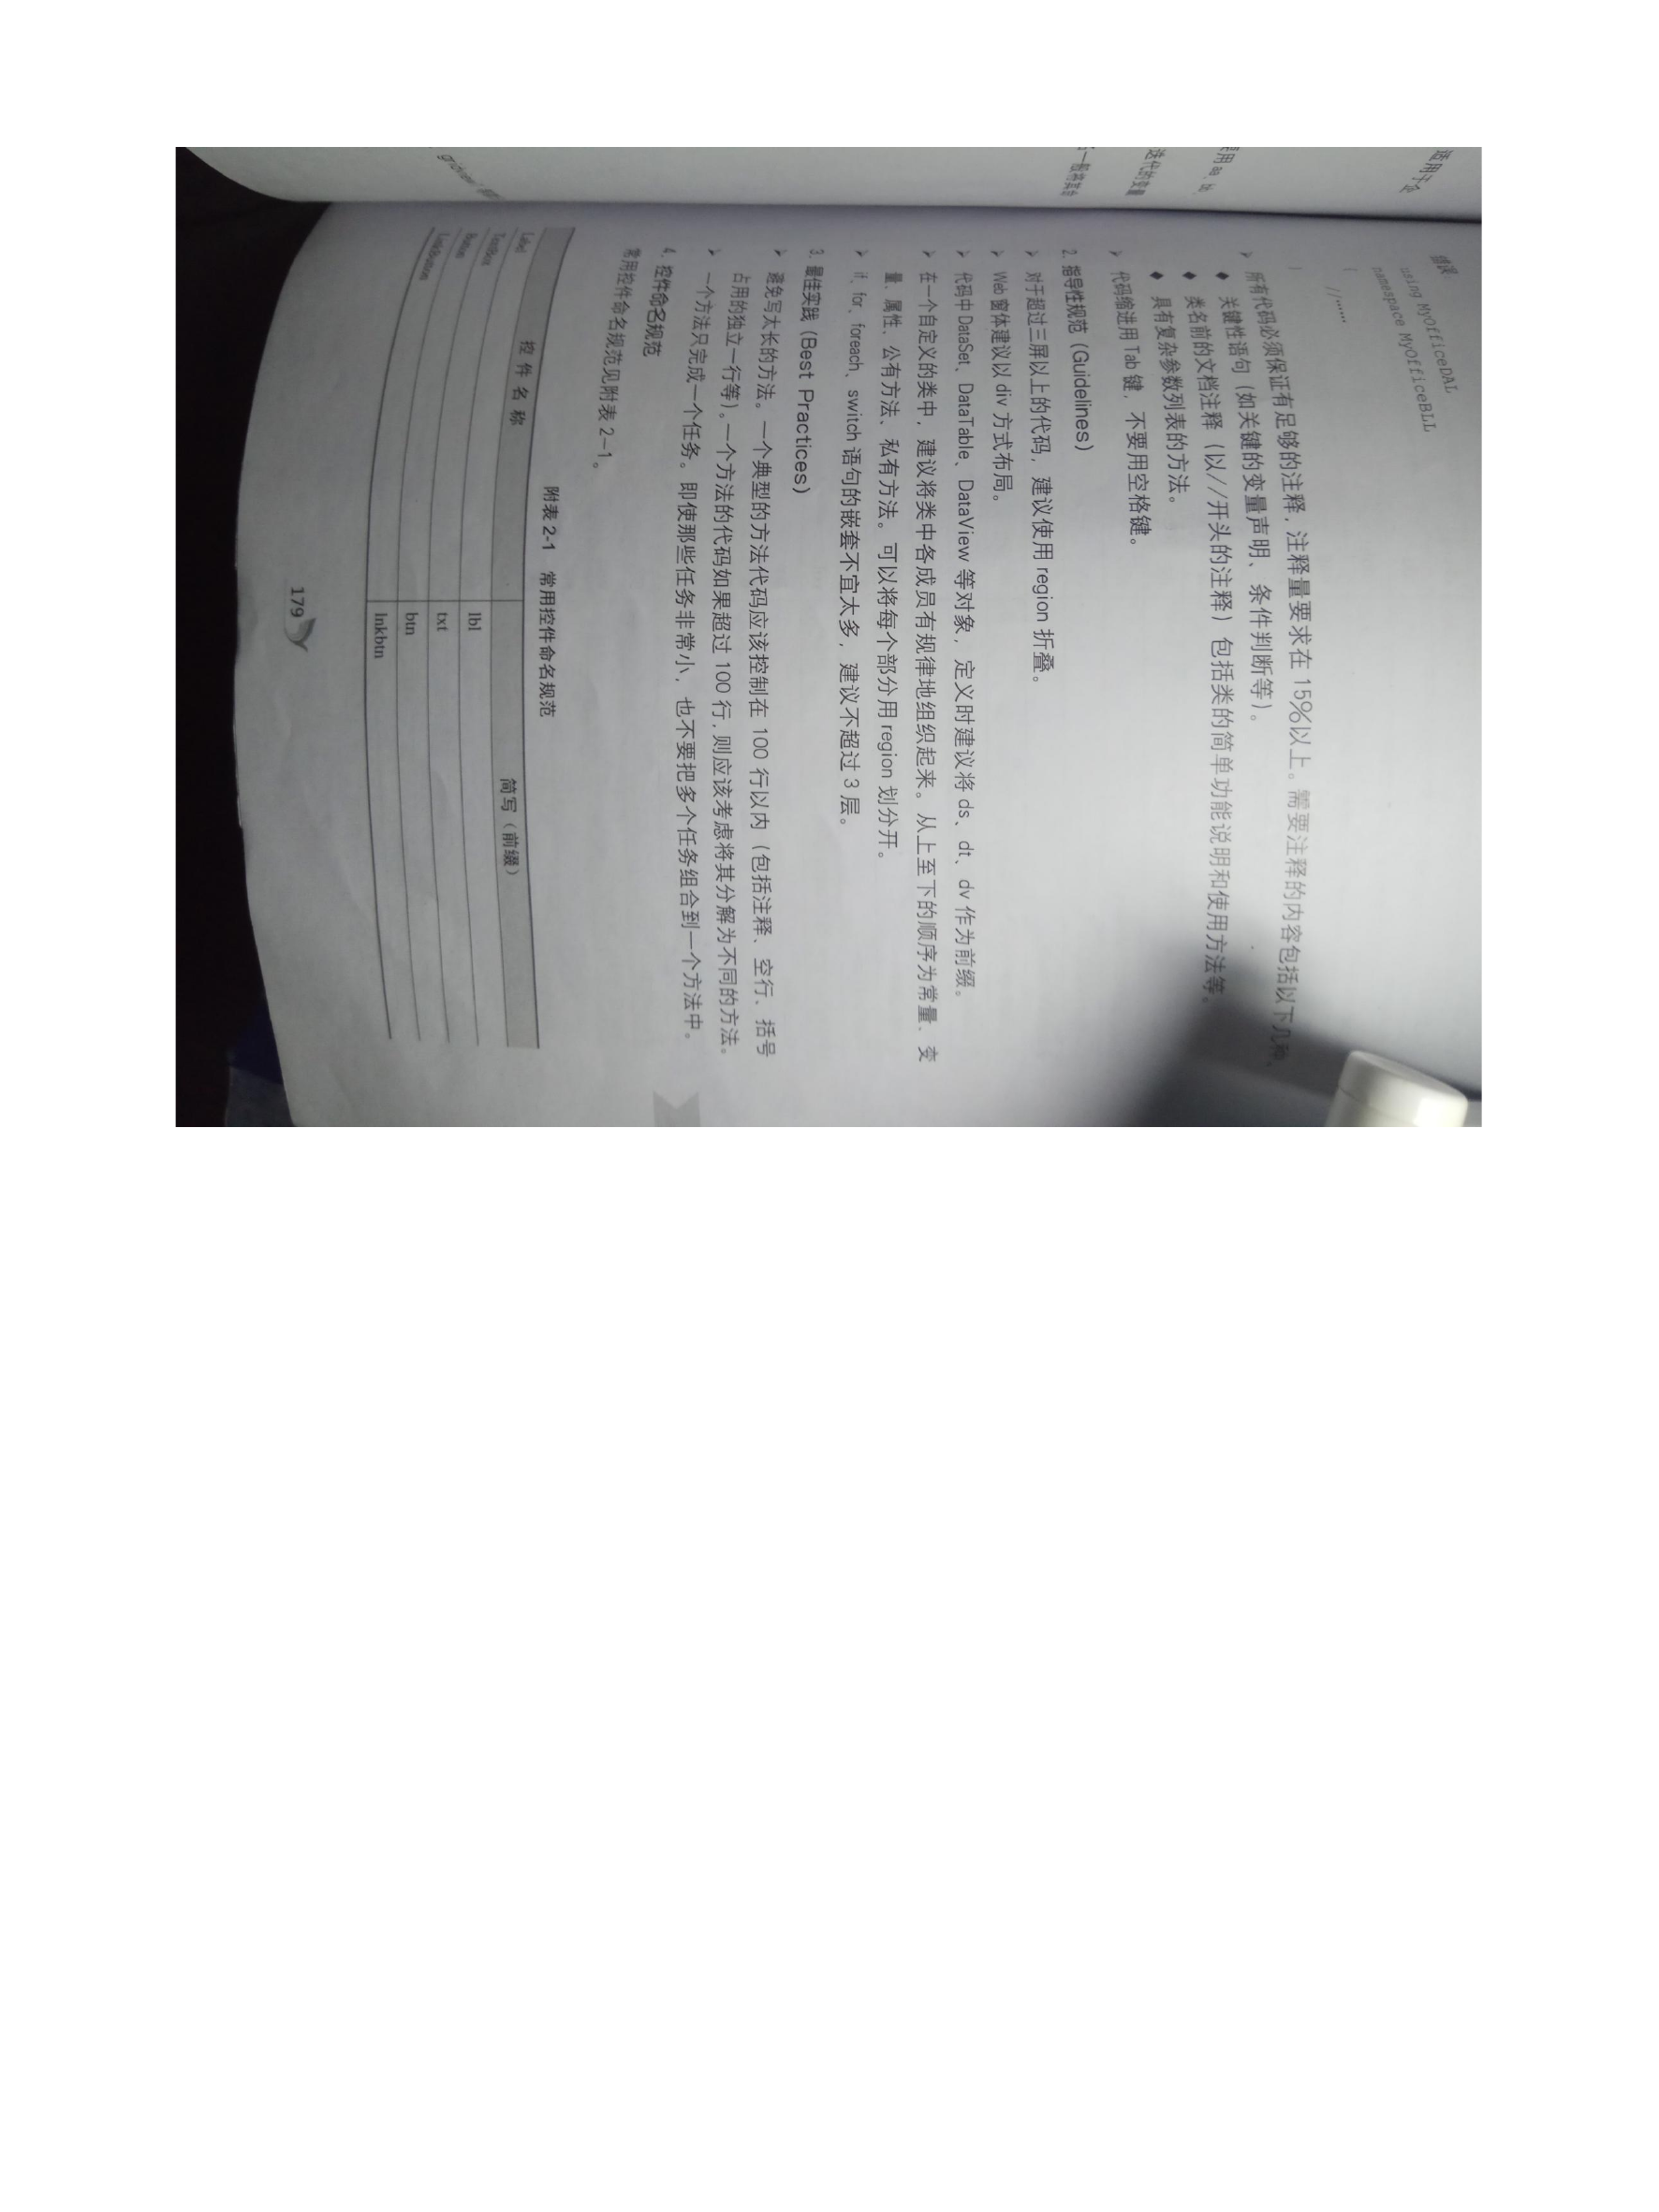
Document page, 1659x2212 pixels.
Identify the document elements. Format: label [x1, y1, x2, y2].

picture [175, 147, 1482, 1127]
